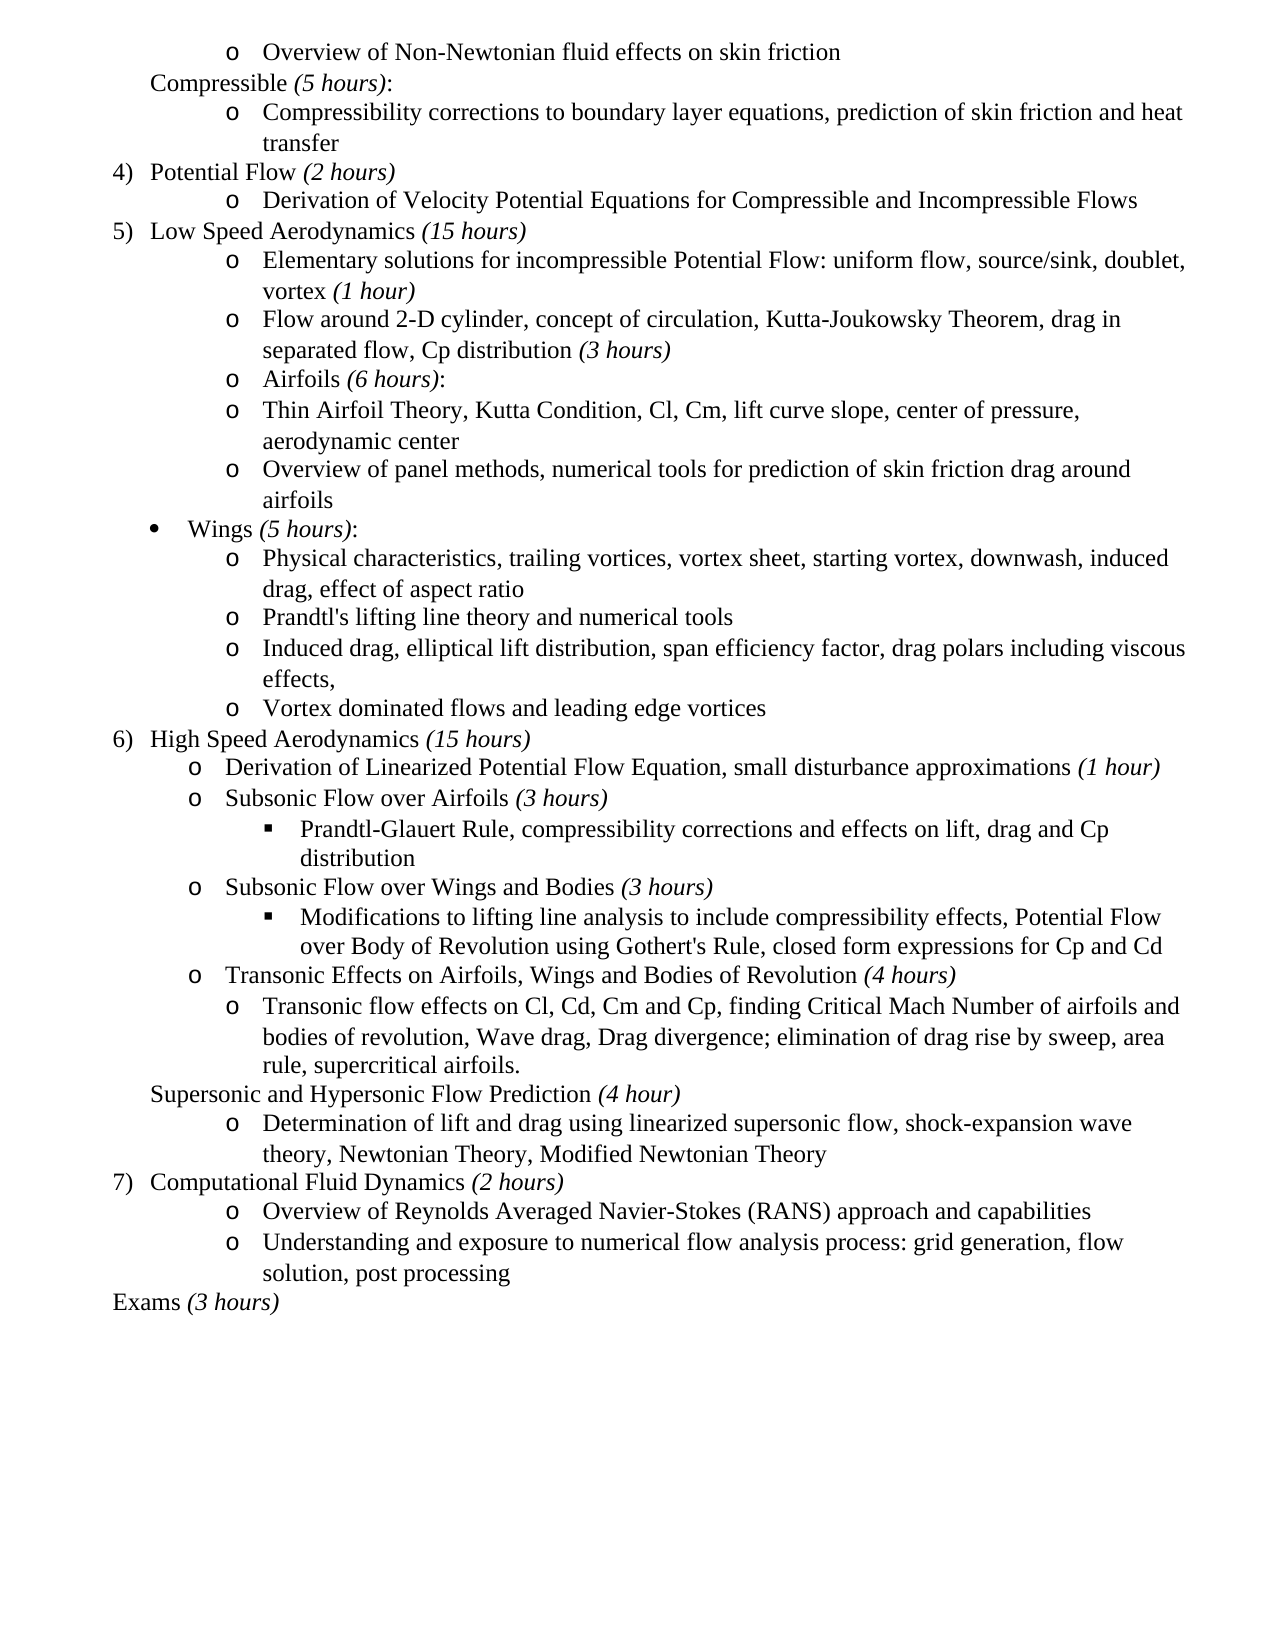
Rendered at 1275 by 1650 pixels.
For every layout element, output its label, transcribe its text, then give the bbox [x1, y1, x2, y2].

list Physical characteristics, trailing vortices, vortex sheet, starting vortex, downwash, induced drag, effect of aspect ratio [225, 543, 1200, 602]
list Derivation of Velocity Potential Equations for Compressible and Incompressible Flows [225, 185, 1200, 216]
list Thin Airfoil Theory, Kutta Condition, Cl, Cm, lift curve slope, center of pressure, aerodynamic center [225, 395, 1200, 454]
list Vortex dominated flows and leading edge vortices [225, 693, 1200, 724]
list Modifications to lifting line analysis to include compressibility effects, Potential Flow over Body of Revolution using Gothert's Rule, closed form expressions for Cp and Cd [262, 902, 1200, 960]
list Flow around 2-D cylinder, concept of circulation, Kutta-Joukowsky Theorem, drag in separated flow, Cp distribution (3 hours) [225, 304, 1200, 364]
list Subsonic Flow over Wings and Bodies (3 hours) [187, 872, 1200, 902]
list Derivation of Linearized Potential Flow Equation, small disturbance approximations (1 hour) [187, 752, 1200, 783]
list Low Speed Aerodynamics (15 hours) [112, 216, 1200, 245]
list Overview of panel methods, numerical tools for prediction of skin friction drag around airfoils [225, 454, 1200, 514]
list Airfoils (6 hours): [225, 364, 1200, 395]
list Overview of Reynolds Averaged Navier-Stokes (RANS) approach and capabilities [225, 1196, 1200, 1227]
list Compressibility corrections to boundary layer equations, prediction of skin friction and heat transfer [225, 97, 1200, 157]
list Prandtl-Glauert Rule, compressibility corrections and effects on lift, drag and Cp distribution [262, 814, 1200, 872]
list Induced drag, elliptical lift distribution, span efficiency factor, drag polars including viscous effects, [225, 633, 1200, 693]
text Compressible (5 hours): [150, 68, 1200, 97]
list High Speed Aerodynamics (15 hours) [112, 724, 1200, 752]
list Subsonic Flow over Airfoils (3 hours) [187, 783, 1200, 814]
list Computational Fluid Dynamics (2 hours) [112, 1167, 1200, 1196]
list Potential Flow (2 hours) [112, 157, 1200, 185]
list Understanding and exposure to numerical flow analysis process: grid generation, flow solution, post processing [225, 1227, 1200, 1287]
list Wings (5 hours): [150, 514, 1200, 543]
list Overview of Non-Newtonian fluid effects on skin friction [225, 37, 1200, 68]
text Supersonic and Hypersonic Flow Prediction (4 hour) [150, 1079, 1200, 1108]
list Transonic Effects on Airfoils, Wings and Bodies of Revolution (4 hours) [187, 960, 1200, 991]
text Exams (3 hours) [112, 1287, 1200, 1315]
list Transonic flow effects on Cl, Cd, Cm and Cp, finding Critical Mach Number of airfoils and bodies of revolution, Wave drag, Drag divergence; elimination of drag rise by sweep, area rule, supercritical airfoils. [225, 991, 1200, 1079]
list Elementary solutions for incompressible Potential Flow: uniform flow, source/sink, doublet, vortex (1 hour) [225, 245, 1200, 304]
list Determination of lift and drag using linearized supersonic flow, shock-expansion wave theory, Newtonian Theory, Modified Newtonian Theory [225, 1108, 1200, 1167]
list Prandtl's lifting line theory and numerical tools [225, 602, 1200, 633]
